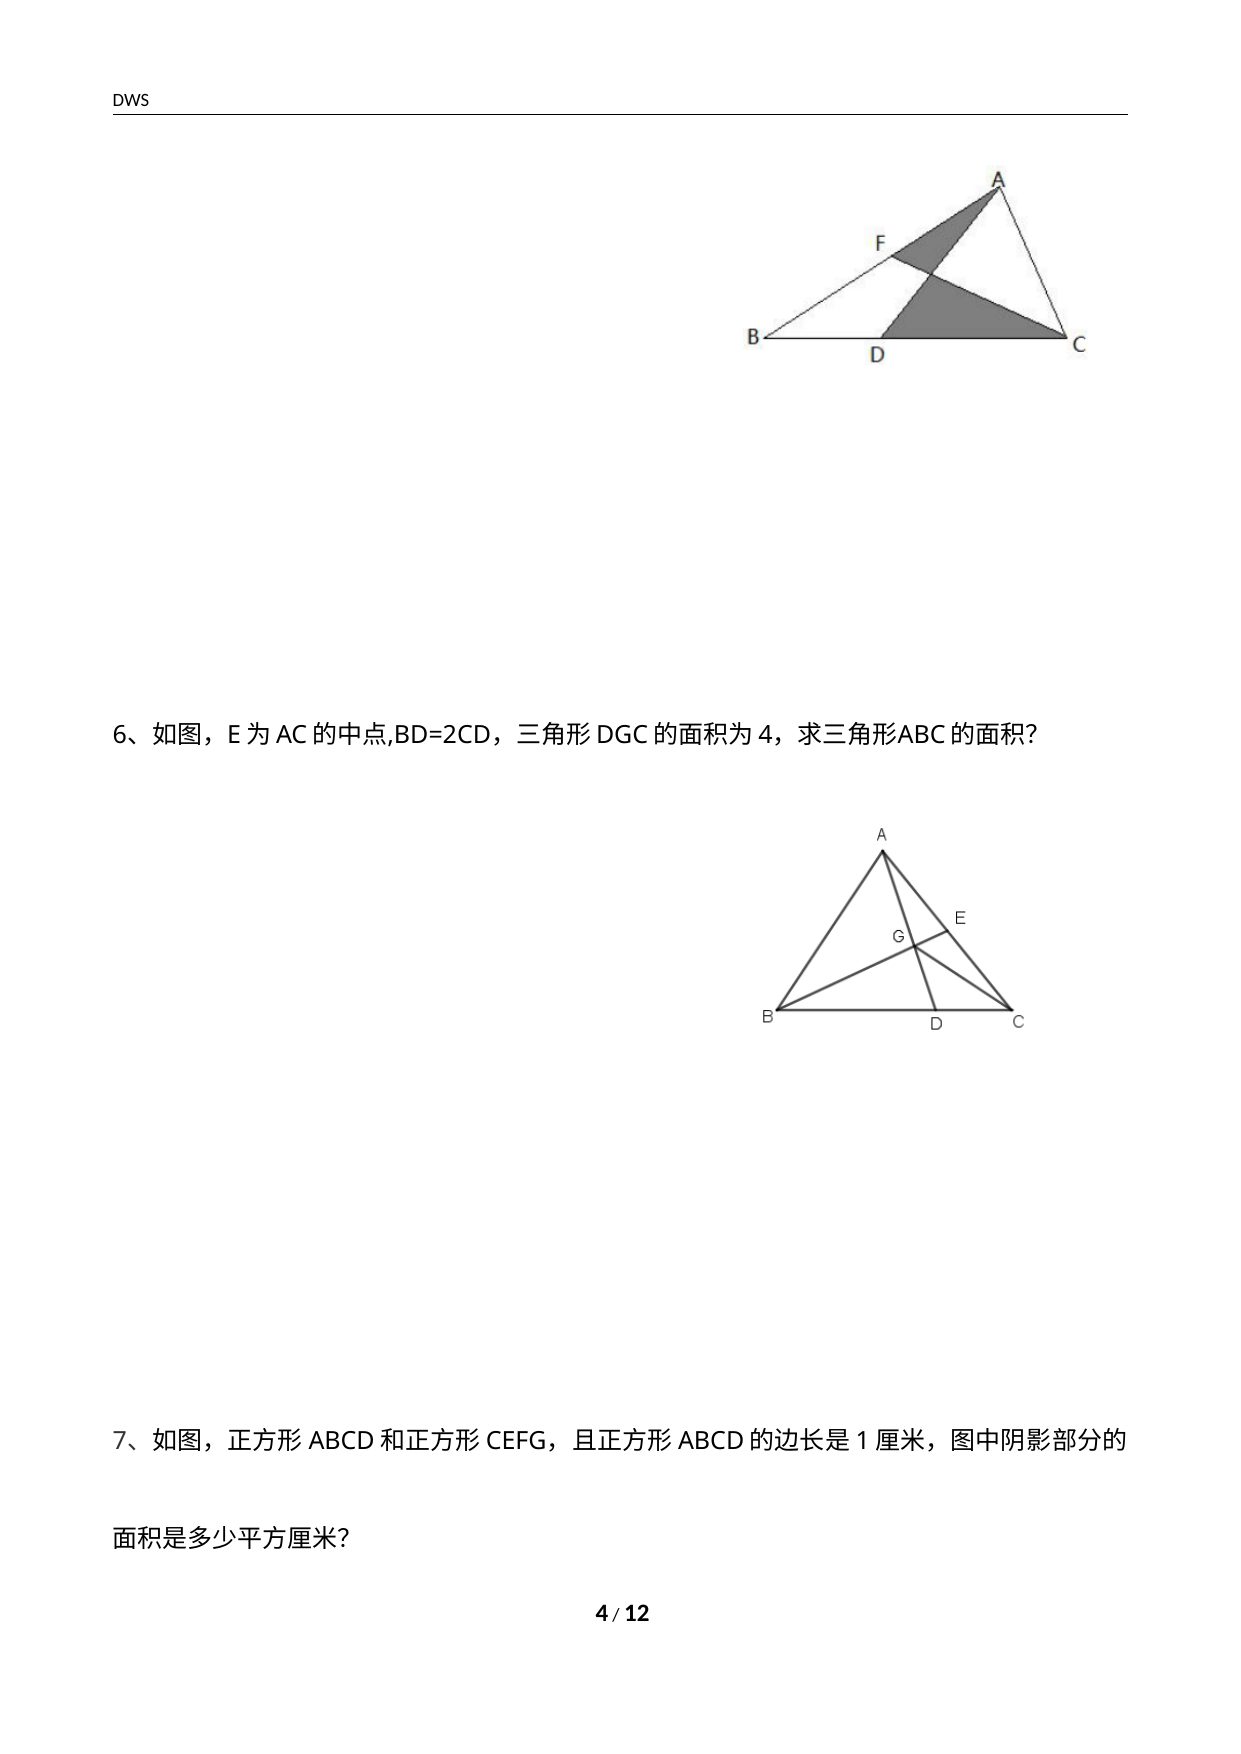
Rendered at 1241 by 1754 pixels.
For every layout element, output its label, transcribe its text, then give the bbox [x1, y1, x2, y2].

list 如图，E为AC的中点,BD=2CD，三角形DGC的面积为4，求三角形ABC的面积？ [112, 700, 1128, 765]
list 如图，正方形ABCD和正方形CEFG，且正方形ABCD的边长是1厘米，图中阴影部分的面积是多少平方厘米？ [112, 1406, 1128, 1569]
picture [742, 162, 1099, 365]
picture [751, 818, 1034, 1044]
